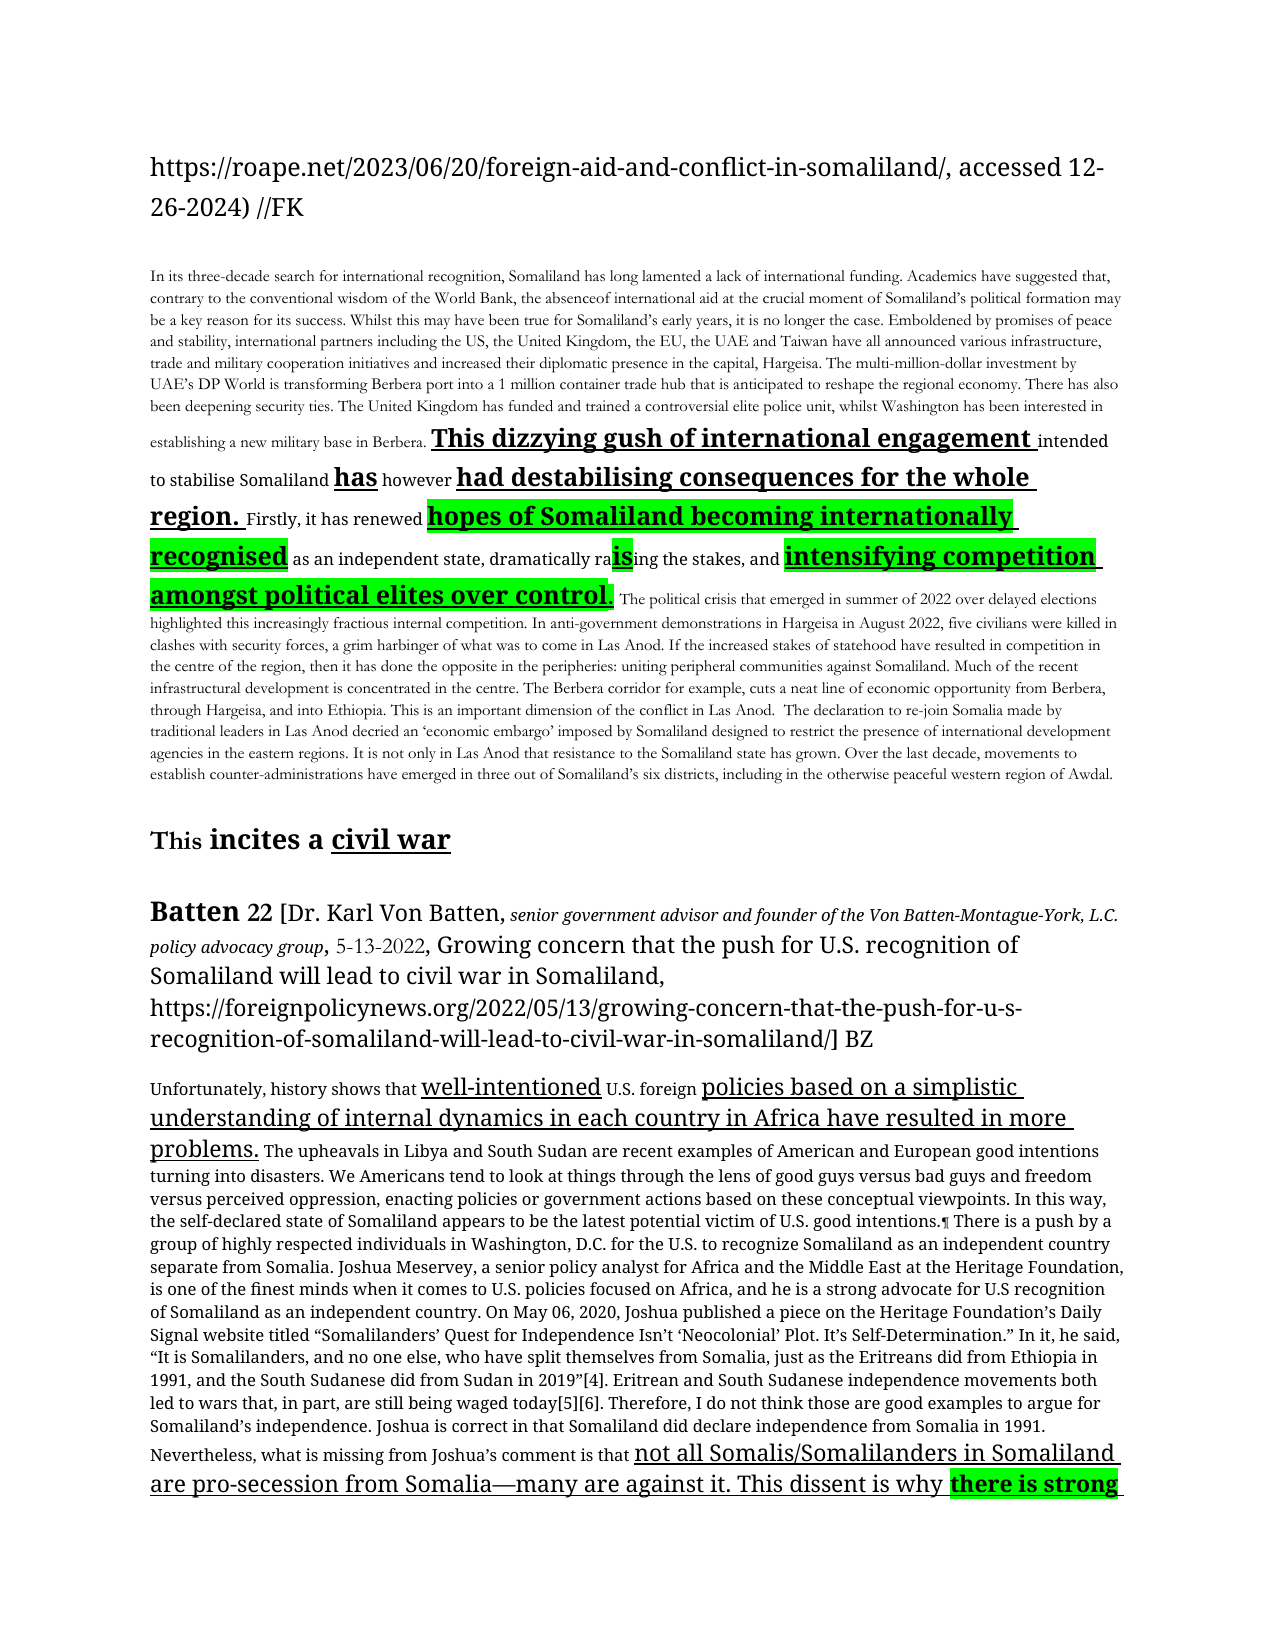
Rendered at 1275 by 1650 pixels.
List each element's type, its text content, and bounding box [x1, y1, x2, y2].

text Batten 22 [Dr. Karl Von Batten, senior government advisor and founder of the Von Batten-Montague-York, L.C. policy advocacy group, 5-13-2022, Growing concern that the push for U.S. recognition of Somaliland will lead to civil war in Somaliland, https://foreignpolicynews.org/2022/05/13/growing-concern-that-the-push-for-u-s-recognition-of-somaliland-will-lead-to-civil-war-in-somaliland/] BZ [150, 892, 1125, 1054]
text This incites a civil war [150, 821, 1125, 857]
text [150, 1071, 1125, 1499]
text In its three-decade search for international recognition, Somaliland has long lamented a lack of international funding. Academics have suggested that, contrary to the conventional wisdom of the World Bank, the absenceof international aid at the crucial moment of Somaliland’s political formation may be a key reason for its success. Whilst this may have been true for Somaliland’s early years, it is no longer the case. Emboldened by promises of peace and stability, international partners including the US, the United Kingdom, the EU, the UAE and Taiwan have all announced various infrastructure, trade and military cooperation initiatives and increased their diplomatic presence in the capital, Hargeisa. The multi-million-dollar investment by UAE’s DP World is transforming Berbera port into a 1 million container trade hub that is anticipated to reshape the regional economy. There has also been deepening security ties. The United Kingdom has funded and trained a controversial elite police unit, whilst Washington has been interested in establishing a new military base in Berbera. This dizzying gush of international engagement intended to stabilise Somaliland has however had destabilising consequences for the whole region. Firstly, it has renewed hopes of Somaliland becoming internationally recognised as an independent state, dramatically raising the stakes, and intensifying competition amongst political elites over control. The political crisis that emerged in summer of 2022 over delayed elections highlighted this increasingly fractious internal competition. In anti-government demonstrations in Hargeisa in August 2022, five civilians were killed in clashes with security forces, a grim harbinger of what was to come in Las Anod. If the increased stakes of statehood have resulted in competition in the centre of the region, then it has done the opposite in the peripheries: uniting peripheral communities against Somaliland. Much of the recent infrastructural development is concentrated in the centre. The Berbera corridor for example, cuts a neat line of economic opportunity from Berbera, through Hargeisa, and into Ethiopia. This is an important dimension of the conflict in Las Anod. The declaration to re-join Somalia made by traditional leaders in Las Anod decried an ‘economic embargo’ imposed by Somaliland designed to restrict the presence of international development agencies in the eastern regions. It is not only in Las Anod that resistance to the Somaliland state has grown. Over the last decade, movements to establish counter-administrations have emerged in three out of Somaliland’s six districts, including in the otherwise peaceful western region of Awdal. [150, 267, 1125, 784]
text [150, 150, 1125, 223]
